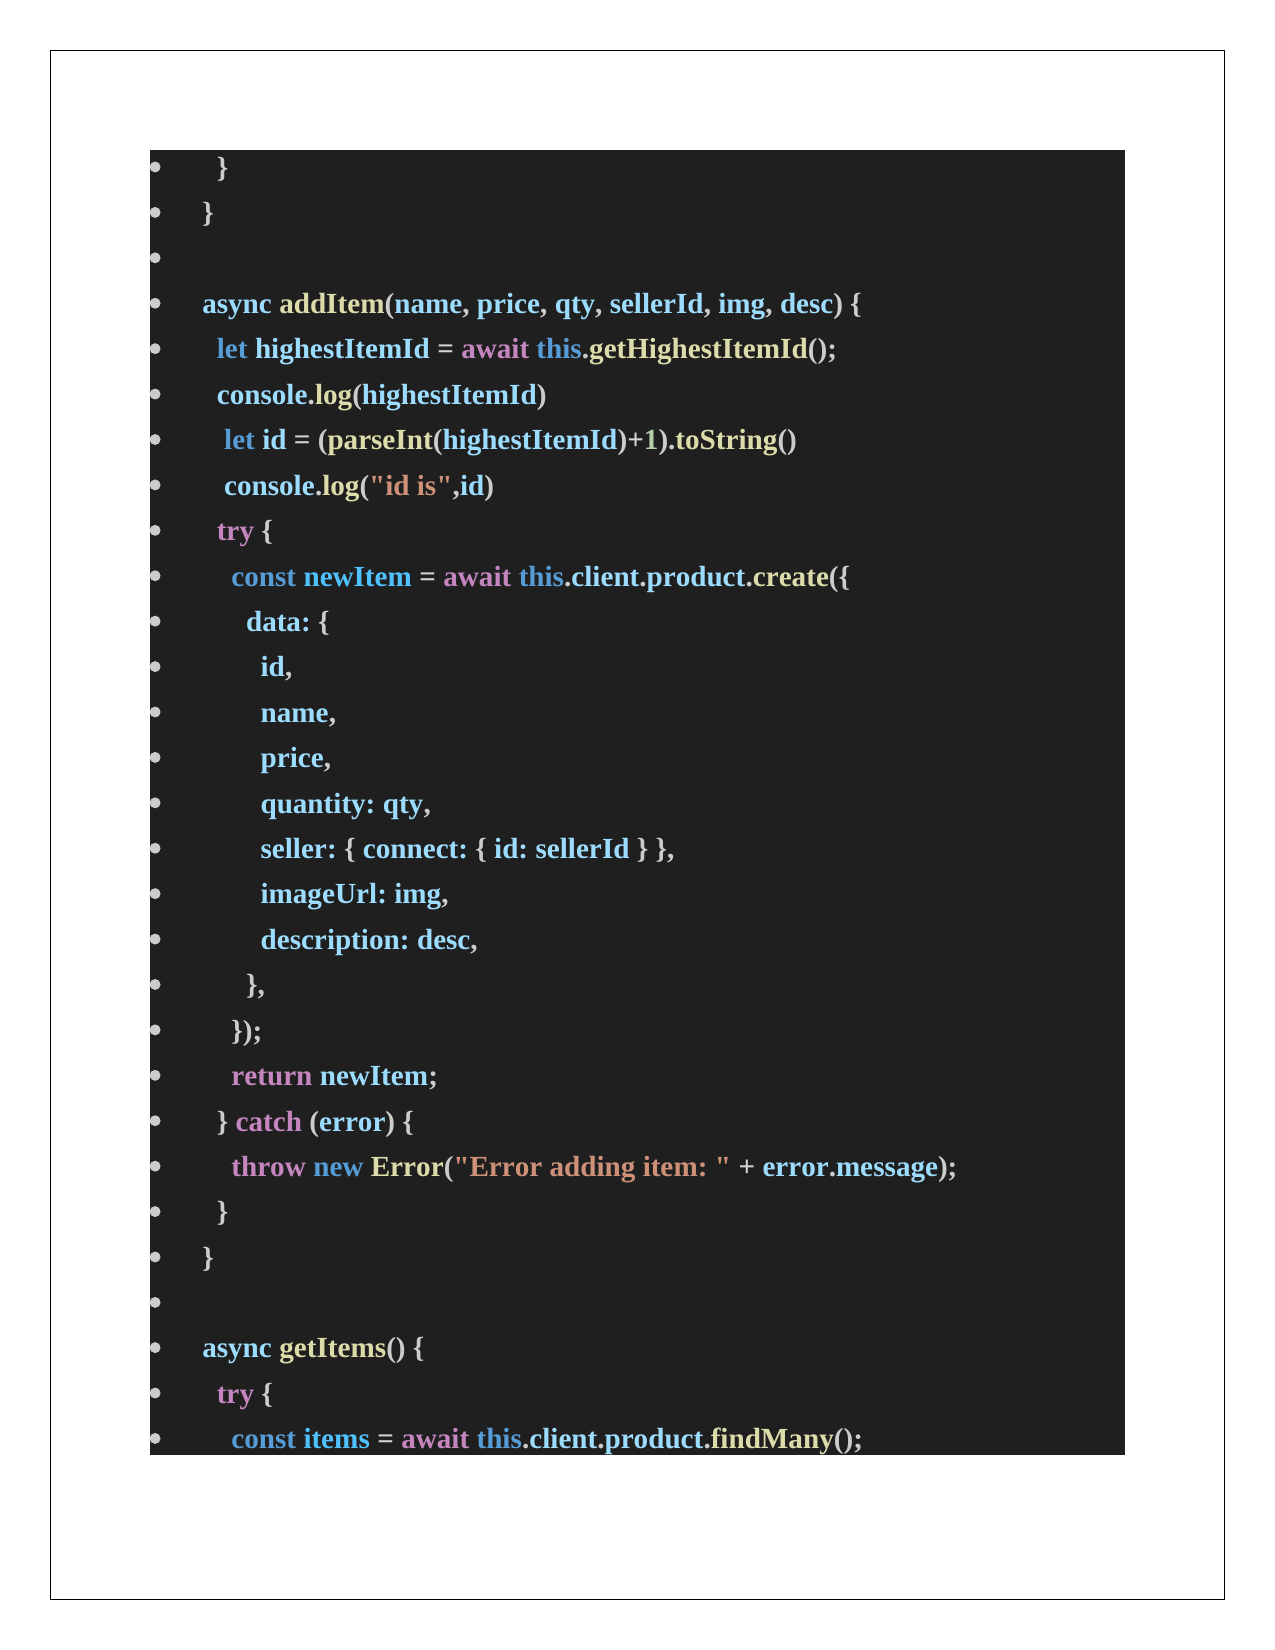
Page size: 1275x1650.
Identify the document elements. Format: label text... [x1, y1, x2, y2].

list seller: { connect: { id: sellerId } }, [150, 831, 1125, 865]
list description: desc, [150, 922, 1125, 956]
list } [150, 150, 1125, 184]
list return newItem; [150, 1058, 1125, 1092]
list price, [150, 740, 1125, 774]
list let id = (parseInt(highestItemId)+1).toString() [150, 422, 1125, 456]
list const items = await this.client.product.findMany(); [150, 1421, 1125, 1455]
list } [150, 1240, 1125, 1273]
list } [150, 1194, 1125, 1228]
list data: { [150, 604, 1125, 638]
list imageUrl: img, [150, 877, 1125, 910]
list }); [150, 1013, 1125, 1046]
list }, [150, 967, 1125, 1001]
list async addItem(name, price, qty, sellerId, img, desc) { [150, 286, 1125, 320]
list let highestItemId = await this.getHighestItemId(); [150, 332, 1125, 365]
list } catch (error) { [150, 1104, 1125, 1137]
list quantity: qty, [150, 786, 1125, 819]
list async getItems() { [150, 1331, 1125, 1364]
list } [150, 195, 1125, 229]
list const newItem = await this.client.product.create({ [150, 559, 1125, 592]
list id, [150, 649, 1125, 683]
list console.log(highestItemId) [150, 377, 1125, 411]
list try { [150, 513, 1125, 547]
list name, [150, 695, 1125, 728]
list try { [150, 1376, 1125, 1410]
list throw new Error("Error adding item: " + error.message); [150, 1149, 1125, 1183]
list console.log("id is",id) [150, 468, 1125, 501]
